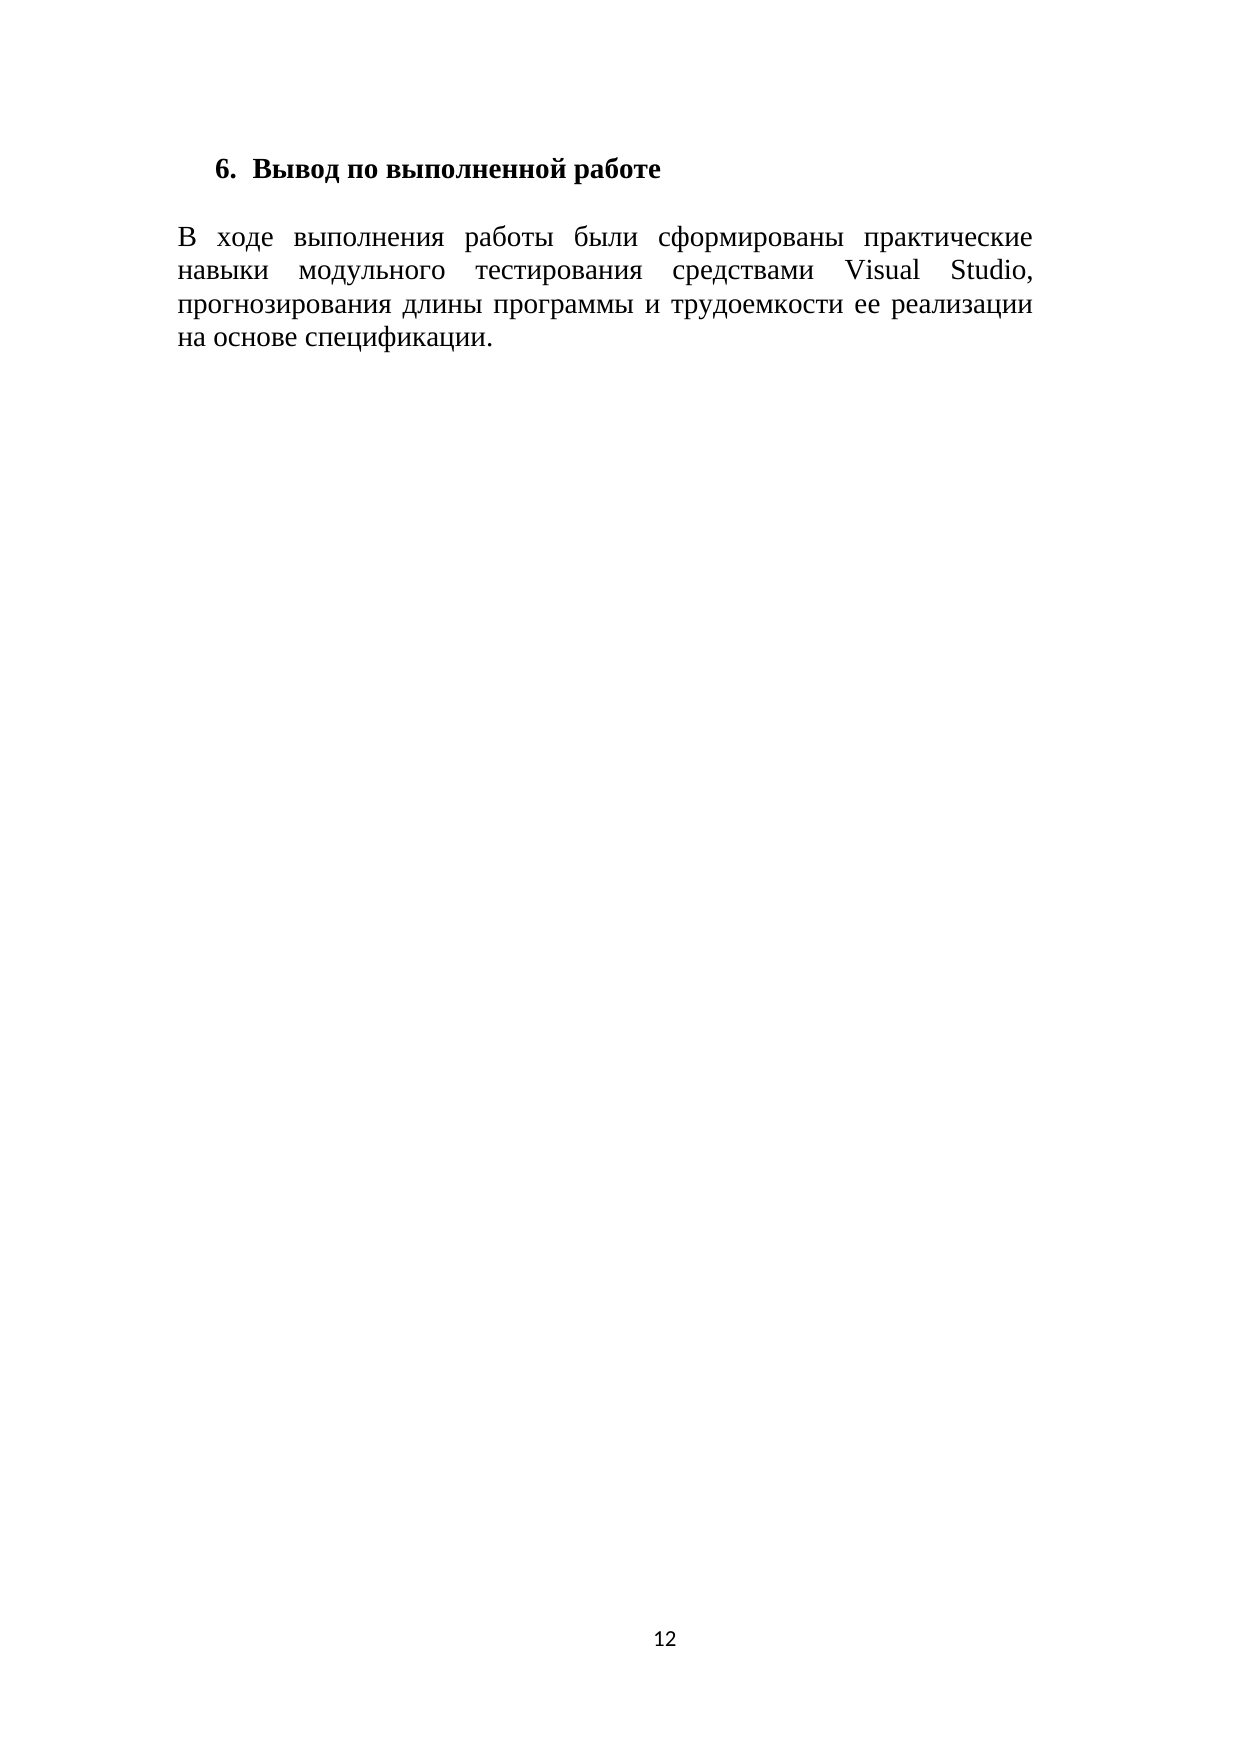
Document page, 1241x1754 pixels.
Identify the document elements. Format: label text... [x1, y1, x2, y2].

list Вывод по выполненной работе [215, 152, 1033, 185]
text В ходе выполнения работы были сформированы практические навыки модульного тестирования средствами Visual Studio, прогнозирования длины программы и трудоемкости ее реализации на основе спецификации. [177, 219, 1033, 353]
